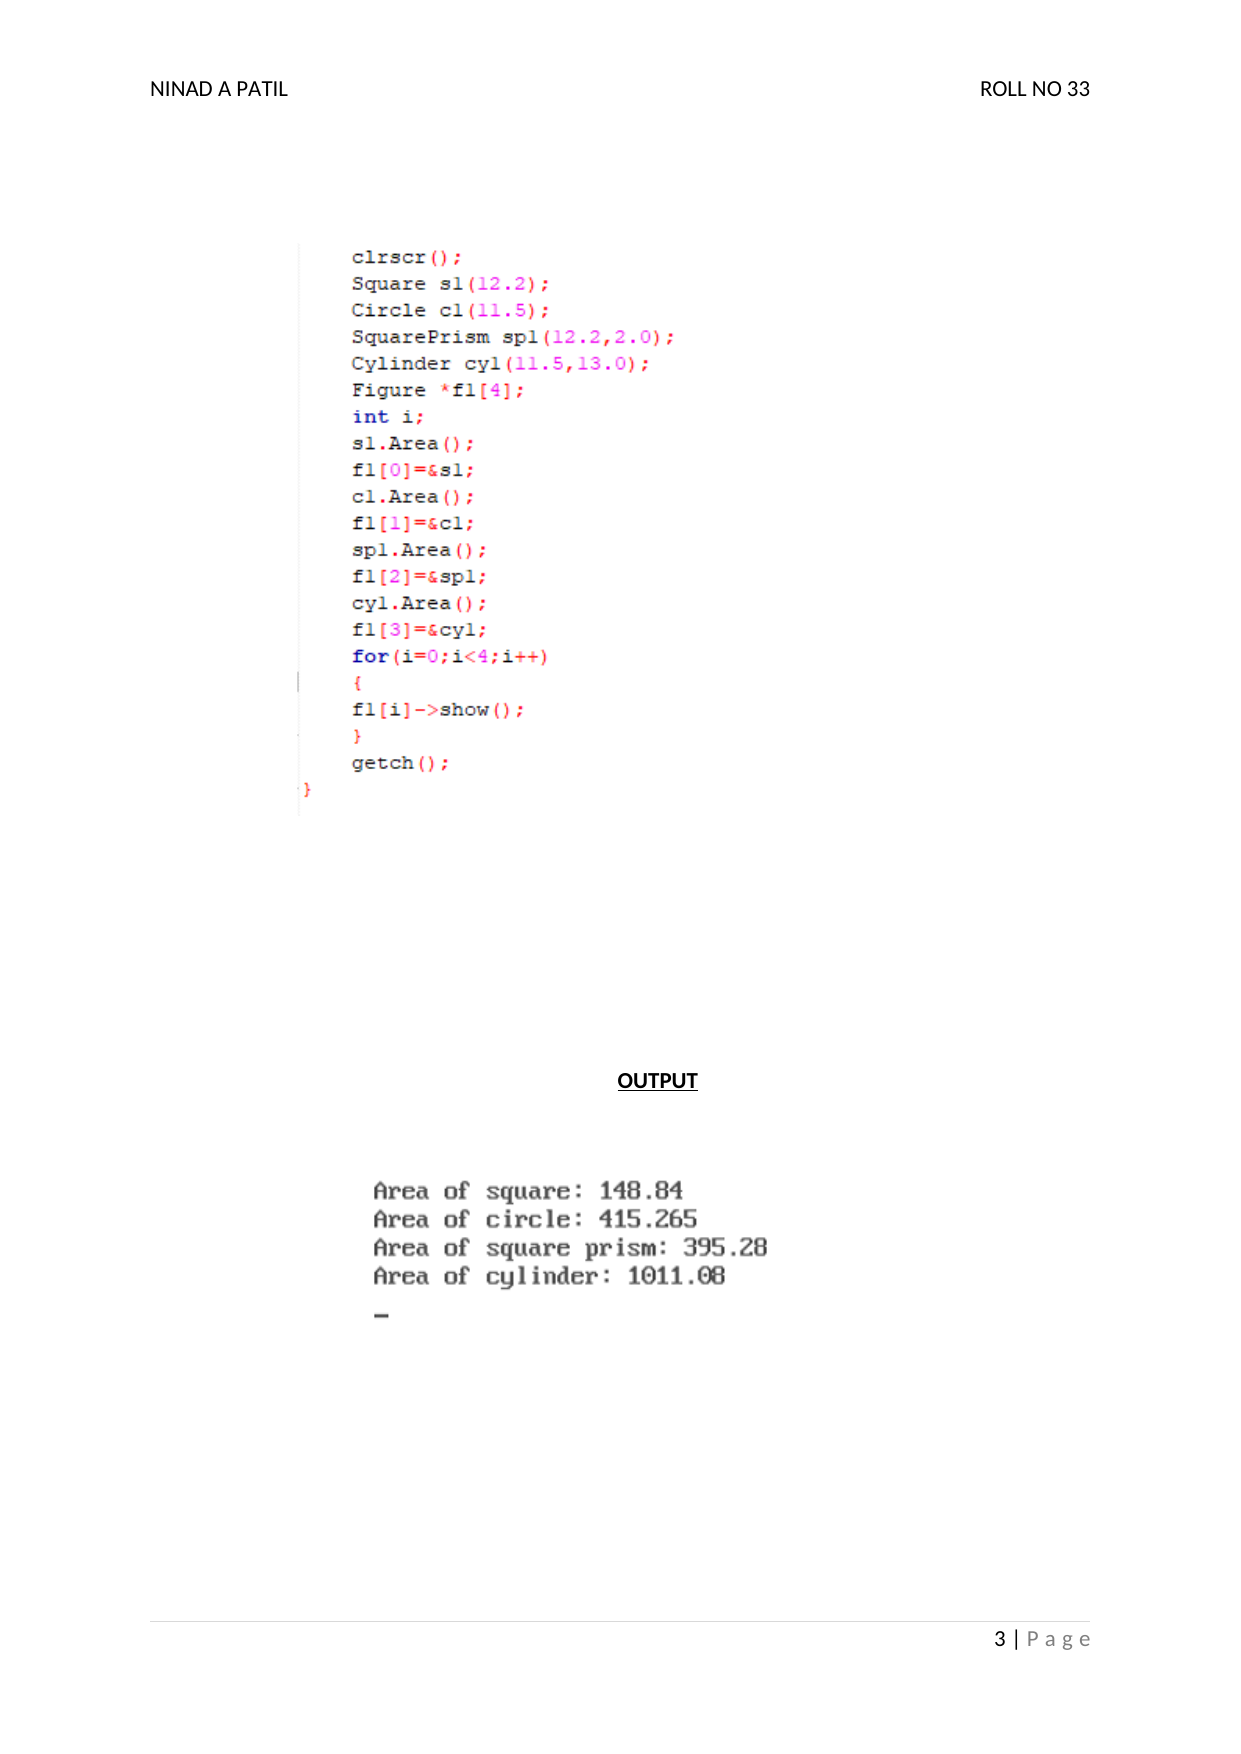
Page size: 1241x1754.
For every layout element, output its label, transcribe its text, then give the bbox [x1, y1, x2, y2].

list OUTPUT [225, 1066, 1090, 1094]
picture [298, 1112, 942, 1401]
picture [297, 243, 943, 816]
